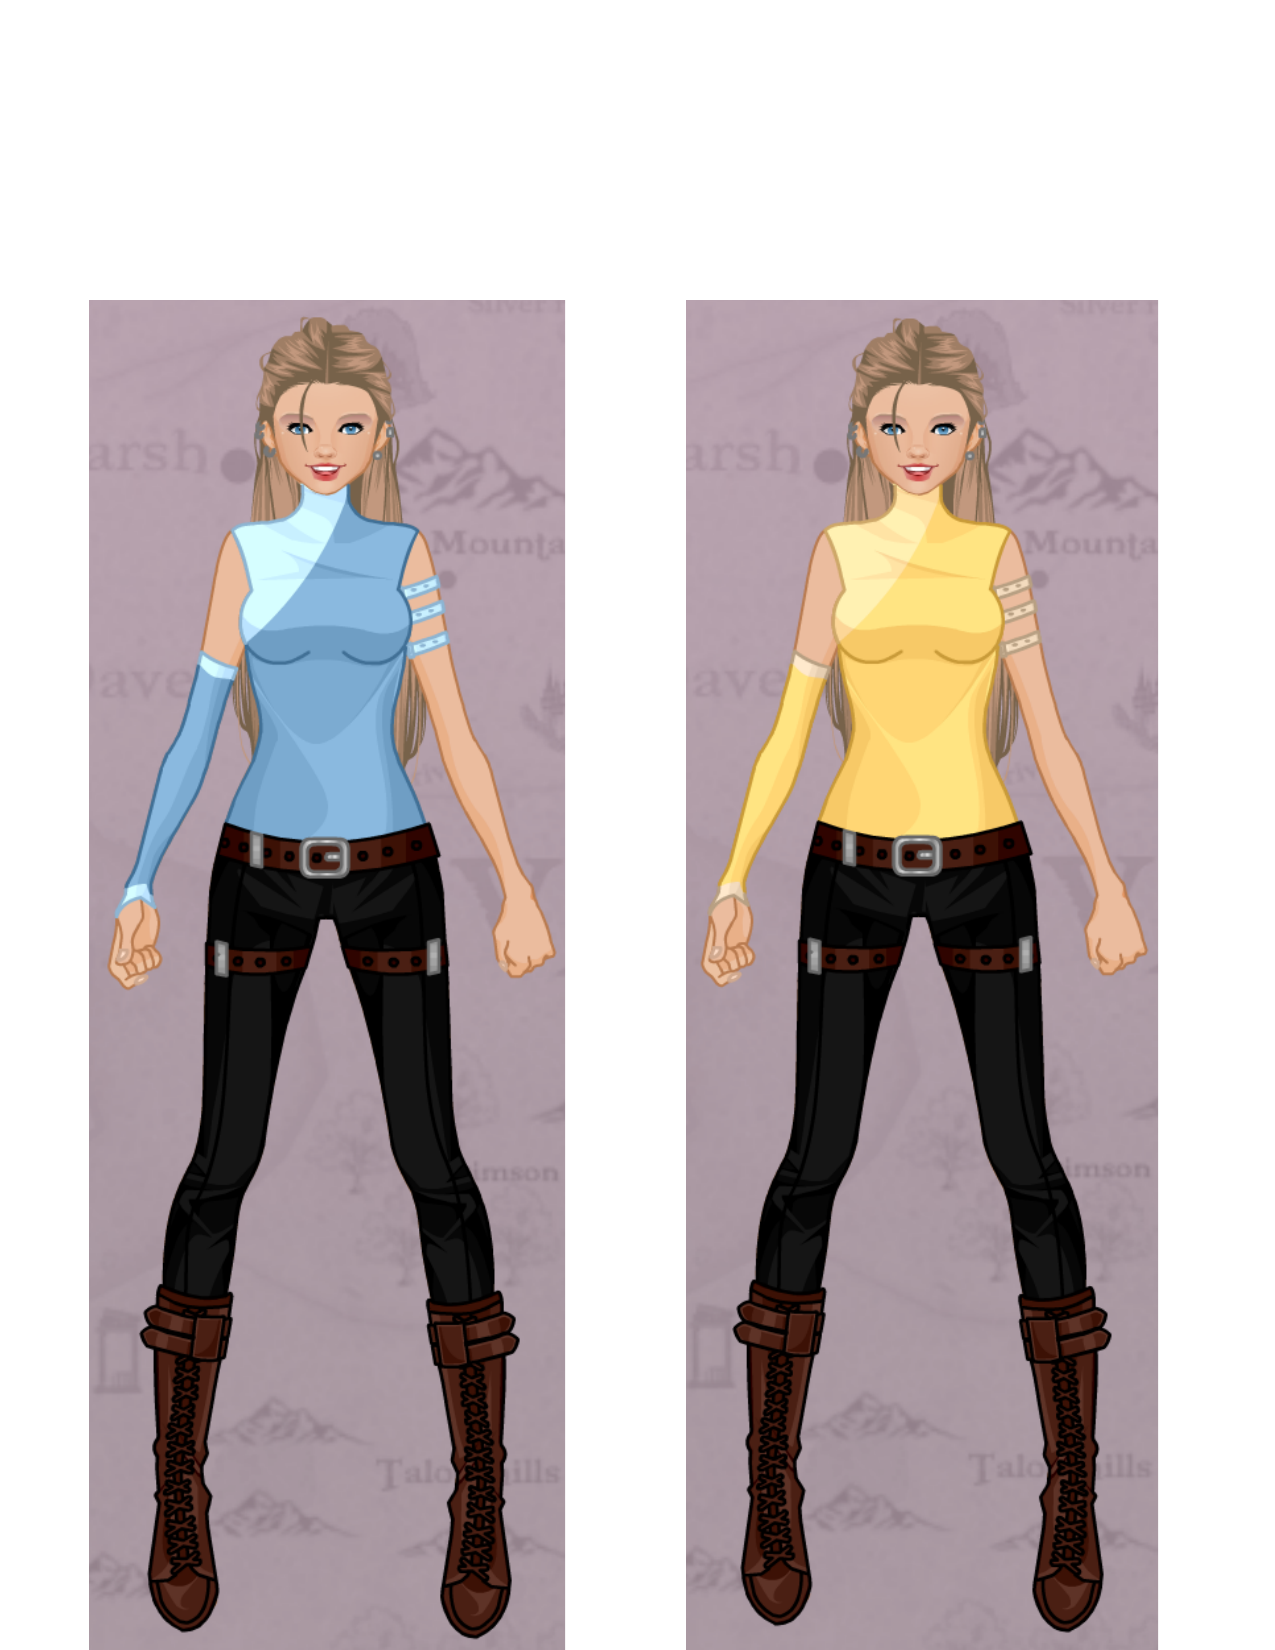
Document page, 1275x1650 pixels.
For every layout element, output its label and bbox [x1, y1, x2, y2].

picture [686, 300, 1159, 1650]
picture [89, 300, 566, 1650]
